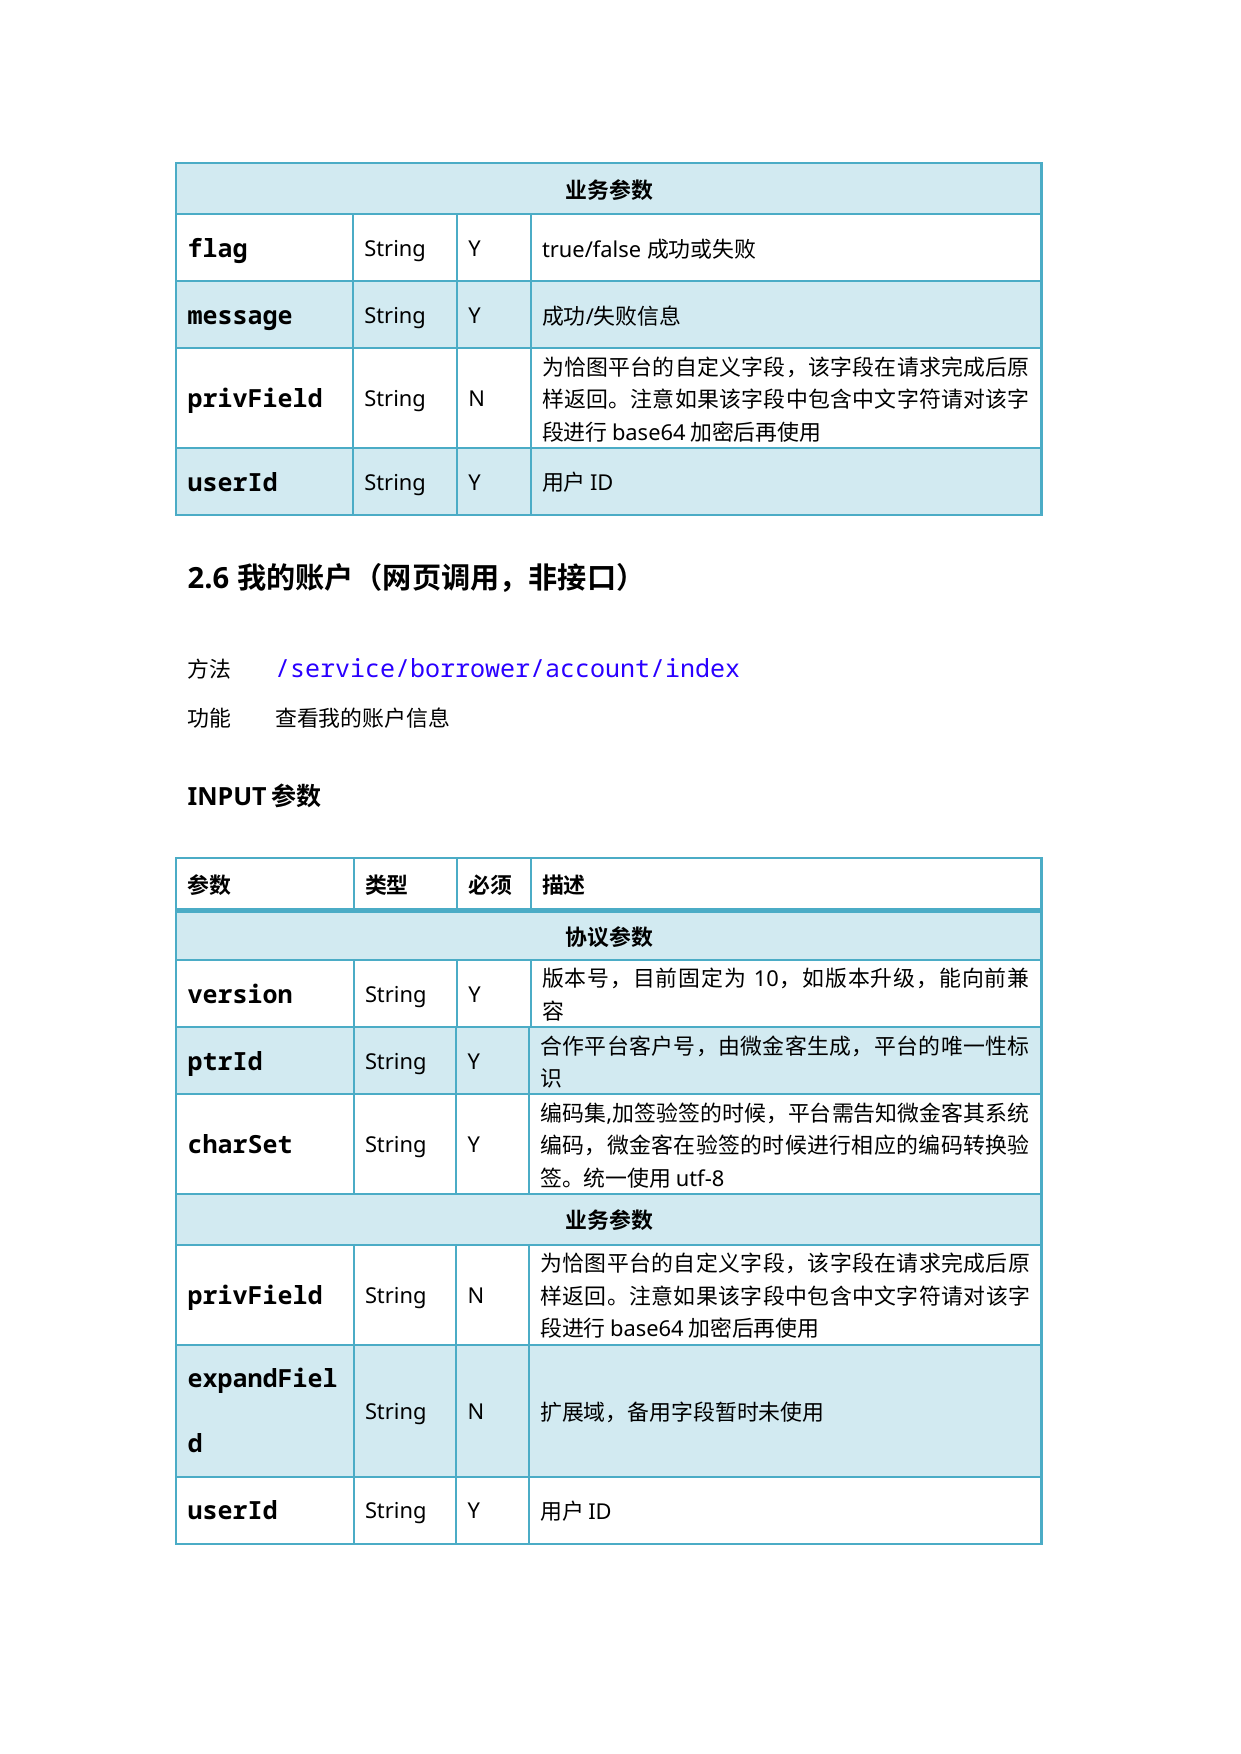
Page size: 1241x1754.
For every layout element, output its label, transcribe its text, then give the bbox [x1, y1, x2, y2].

text 方法 /service/borrower/account/index [187, 635, 1053, 700]
table_cell Y [458, 215, 530, 280]
table_cell Y [457, 1028, 528, 1093]
table_cell String [355, 1478, 455, 1543]
table_cell privField [177, 1246, 353, 1343]
table_cell Y [458, 449, 530, 514]
table_header 参数 [177, 859, 353, 908]
table_cell String [354, 282, 456, 347]
table_cell String [354, 215, 456, 280]
table_cell userId [177, 1478, 353, 1543]
text 功能 查看我的账户信息 [187, 700, 1053, 733]
table_cell 用户ID [530, 1478, 1040, 1543]
table_cell String [354, 349, 456, 447]
table_cell true/false 成功或失败 [532, 215, 1040, 280]
table_cell 用户ID [532, 449, 1040, 514]
table_cell N [458, 349, 530, 447]
table_cell expandField [177, 1346, 353, 1476]
table_cell 协议参数 [177, 913, 1040, 959]
table_cell Y [458, 282, 530, 347]
subtitle 2.6 我的账户（网页调用，非接口） [187, 543, 1053, 608]
table_cell flag [177, 215, 352, 280]
table_cell 业务参数 [177, 1195, 1040, 1244]
table_cell message [177, 282, 352, 347]
table_cell N [457, 1346, 528, 1476]
table_header 必须 [458, 859, 530, 908]
table_cell privField [177, 349, 352, 447]
subtitle INPUT参数 [187, 762, 1053, 827]
table_cell Y [458, 961, 530, 1026]
table_cell Y [457, 1095, 528, 1193]
table_cell String [355, 1028, 455, 1093]
table_cell 为恰图平台的自定义字段，该字段在请求完成后原样返回。注意如果该字段中包含中文字符请对该字段进行base64加密后再使用 [530, 1246, 1040, 1343]
table_header 类型 [355, 859, 456, 908]
table_cell charSet [177, 1095, 353, 1193]
table_cell String [355, 1246, 455, 1343]
table_cell 合作平台客户号，由微金客生成，平台的唯一性标识 [530, 1028, 1040, 1093]
table_cell String [355, 961, 456, 1026]
table_cell N [457, 1246, 528, 1343]
table_cell ptrId [177, 1028, 353, 1093]
table_cell version [177, 961, 353, 1026]
table_cell 版本号，目前固定为 10，如版本升级，能向前兼容 [532, 961, 1040, 1026]
table_header 描述 [532, 859, 1040, 908]
table_cell 扩展域，备用字段暂时未使用 [530, 1346, 1040, 1476]
table_cell 编码集,加签验签的时候，平台需告知微金客其系统编码，微金客在验签的时候进行相应的编码转换验签。统一使用utf-8 [530, 1095, 1040, 1193]
table_cell String [355, 1346, 455, 1476]
table_cell String [355, 1095, 455, 1193]
table_cell String [354, 449, 456, 514]
table_cell Y [457, 1478, 528, 1543]
table_cell 成功/失败信息 [532, 282, 1040, 347]
table_cell 为恰图平台的自定义字段，该字段在请求完成后原样返回。注意如果该字段中包含中文字符请对该字段进行base64加密后再使用 [532, 349, 1040, 447]
table_cell userId [177, 449, 352, 514]
table_cell 业务参数 [177, 164, 1040, 213]
